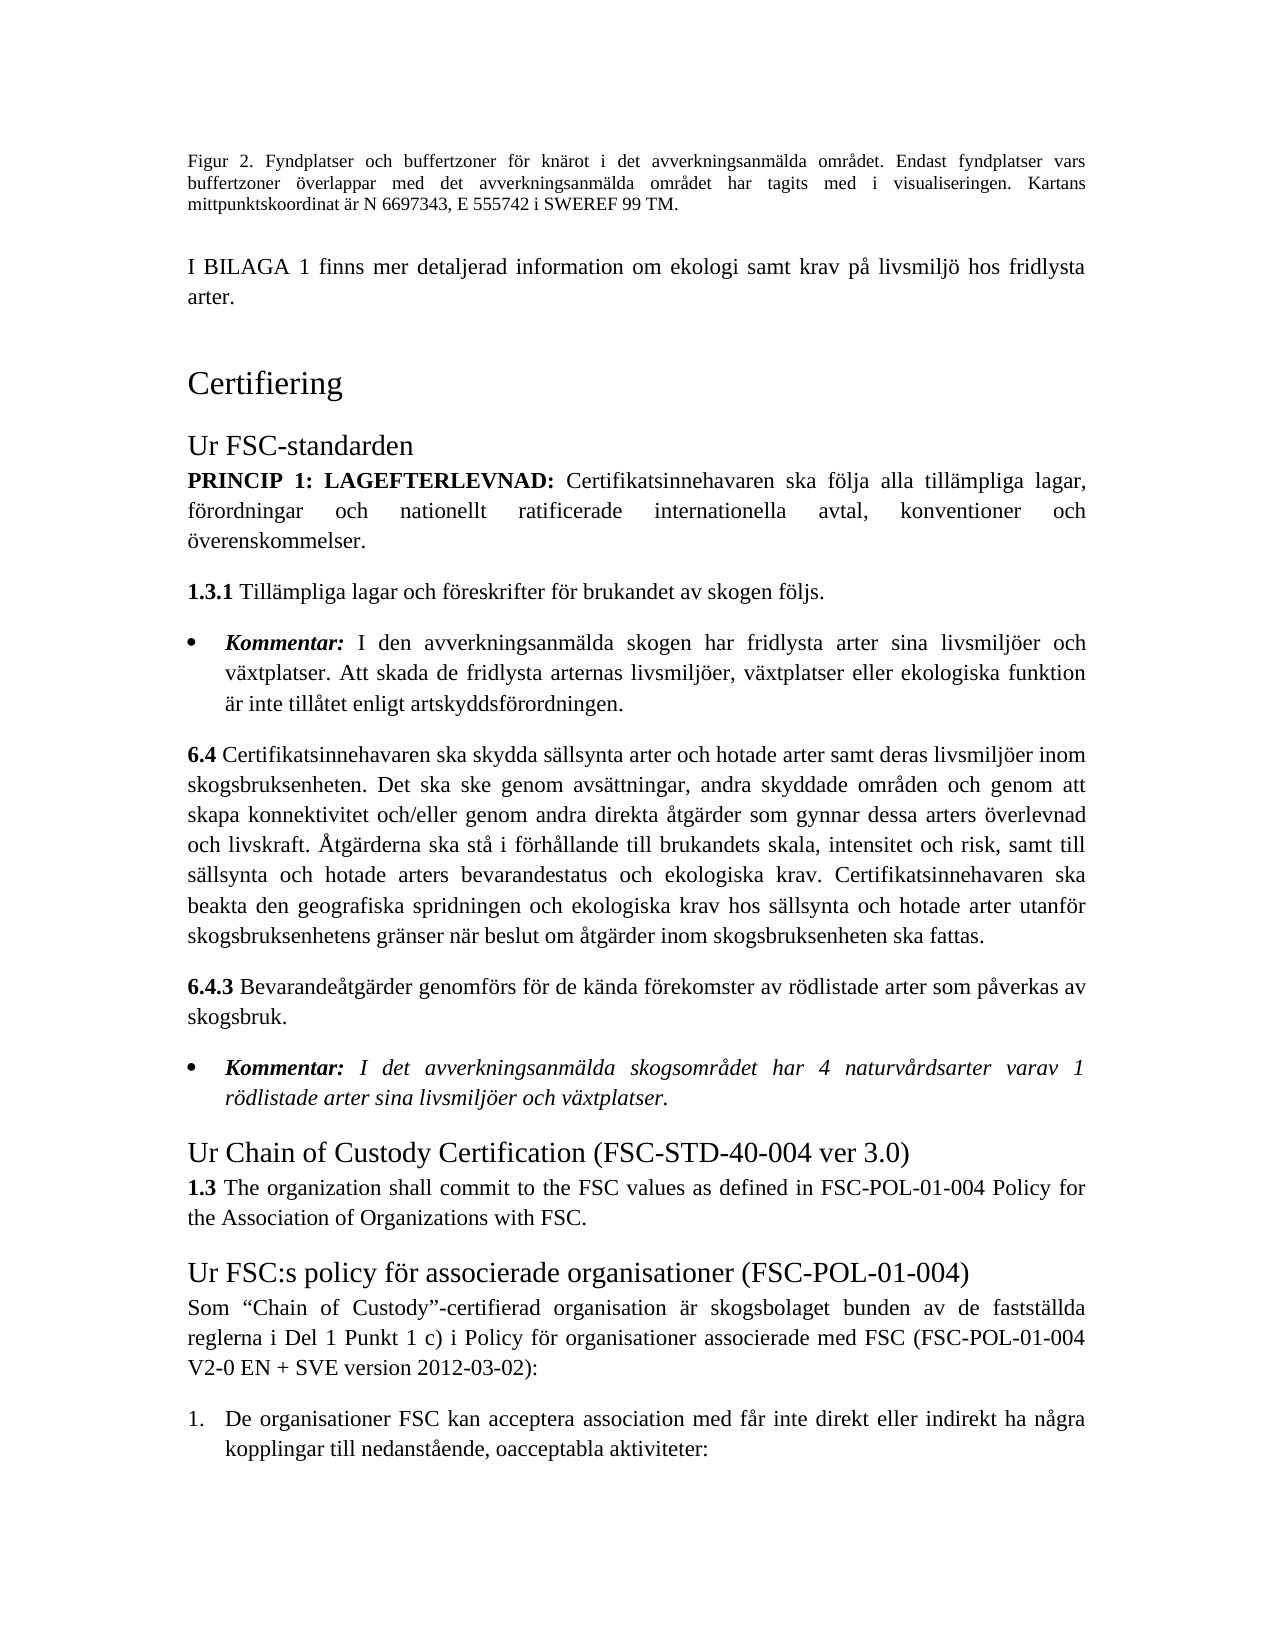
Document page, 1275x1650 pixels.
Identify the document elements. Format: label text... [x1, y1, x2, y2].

text 1.3.1 Tillämpliga lagar och föreskrifter för brukandet av skogen följs. [187, 578, 1087, 604]
subtitle Ur FSC-standarden [187, 428, 1087, 462]
text Figur 2. Fyndplatser och buffertzoner för knärot i det avverkningsanmälda området. Endast fyndplatser vars buffertzoner överlappar med det avverkningsanmälda området har tagits med i visualiseringen. Kartans mittpunktskoordinat är N 6697343, E 555742 i SWEREF 99 TM. [187, 150, 1087, 215]
text PRINCIP 1: LAGEFTERLEVNAD: Certifikatsinnehavaren ska följa alla tillämpliga lagar, förordningar och nationellt ratificerade internationella avtal, konventioner och överenskommelser. [187, 467, 1087, 553]
list Kommentar: I det avverkningsanmälda skogsområdet har 4 naturvårdsarter varav 1 rödlistade arter sina livsmiljöer och växtplatser. [187, 1054, 1087, 1111]
list Kommentar: I den avverkningsanmälda skogen har fridlysta arter sina livsmiljöer och växtplatser. Att skada de fridlysta arternas livsmiljöer, växtplatser eller ekologiska funktion är inte tillåtet enligt artskyddsförordningen. [187, 629, 1087, 716]
text Som “Chain of Custody”-certifierad organisation är skogsbolaget bunden av de fastställda reglerna i Del 1 Punkt 1 c) i Policy för organisationer associerade med FSC (FSC-POL-01-004 V2-0 EN + SVE version 2012-03-02): [187, 1294, 1087, 1381]
text 6.4 Certifikatsinnehavaren ska skydda sällsynta arter och hotade arter samt deras livsmiljöer inom skogsbruksenheten. Det ska ske genom avsättningar, andra skyddade områden och genom att skapa konnektivitet och/eller genom andra direkta åtgärder som gynnar dessa arters överlevnad och livskraft. Åtgärderna ska stå i förhållande till brukandets skala, intensitet och risk, samt till sällsynta och hotade arters bevarandestatus och ekologiska krav. Certifikatsinnehavaren ska beakta den geografiska spridningen och ekologiska krav hos sällsynta och hotade arter utanför skogsbruksenhetens gränser när beslut om åtgärder inom skogsbruksenheten ska fattas. [187, 741, 1087, 948]
text 6.4.3 Bevarandeåtgärder genomförs för de kända förekomster av rödlistade arter som påverkas av skogsbruk. [187, 973, 1087, 1029]
text I BILAGA 1 finns mer detaljerad information om ekologi samt krav på livsmiljö hos fridlysta arter. [187, 253, 1087, 309]
subtitle Ur Chain of Custody Certification (FSC-STD-40-004 ver 3.0) [187, 1136, 1087, 1169]
subtitle Ur FSC:s policy för associerade organisationer (FSC-POL-01-004) [187, 1255, 1087, 1289]
text 1.3 The organization shall commit to the FSC values as defined in FSC-POL-01-004 Policy for the Association of Organizations with FSC. [187, 1174, 1087, 1231]
list De organisationer FSC kan acceptera association med får inte direkt eller indirekt ha några kopplingar till nedanstående, oacceptabla aktiviteter: [187, 1405, 1087, 1462]
subtitle Certifiering [187, 363, 1087, 402]
